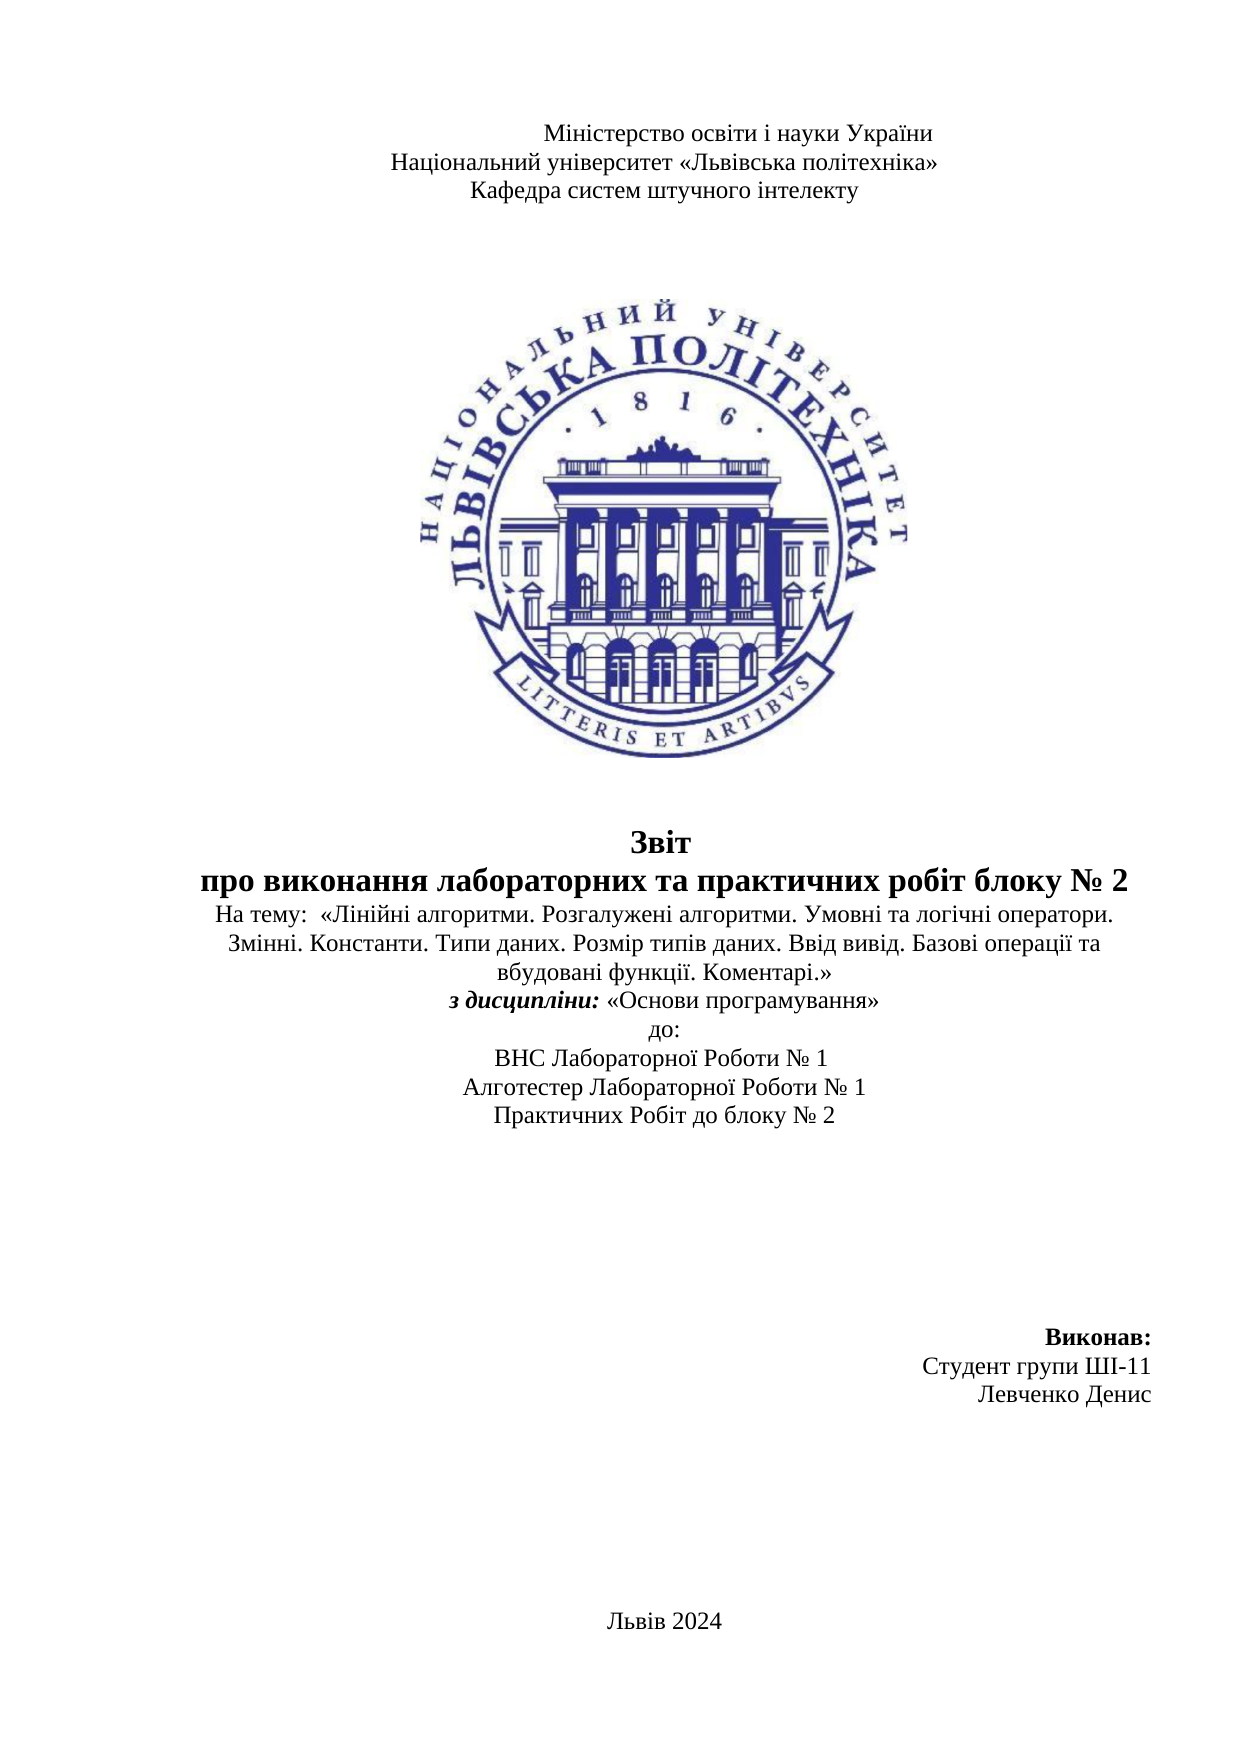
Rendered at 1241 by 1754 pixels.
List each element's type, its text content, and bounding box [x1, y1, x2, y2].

text з дисципліни: «Основи програмування» [177, 985, 1152, 1014]
text Звіт [177, 822, 1152, 861]
text Левченко Денис [177, 1379, 1152, 1408]
text На тему: «Лінійні алгоритми. Розгалужені алгоритми. Умовні та логічні оператори. Змінні. Константи. Типи даних. Розмір типів даних. Ввід вивід. Базові операції та вбудовані функції. Коментарі.» [177, 899, 1152, 985]
text Національний університет «Львівська політехніка» [177, 147, 1152, 176]
text Алготестер Лабораторної Роботи № 1 [177, 1072, 1152, 1100]
text Практичних Робіт до блоку № 2 [177, 1100, 1152, 1214]
text Виконав: [177, 1322, 1152, 1351]
text про виконання лабораторних та практичних робіт блоку № 2 [177, 861, 1152, 899]
picture [386, 290, 943, 770]
text Львів 2024 [177, 1606, 1152, 1634]
text ВНС Лабораторної Роботи № 1 [177, 1043, 1152, 1072]
text Кафедра систем штучного інтелекту [177, 176, 1152, 204]
text до: [177, 1014, 1152, 1043]
text Студент групи ШІ-11 [177, 1351, 1152, 1379]
text Міністерство освіти і науки України [251, 118, 1152, 147]
